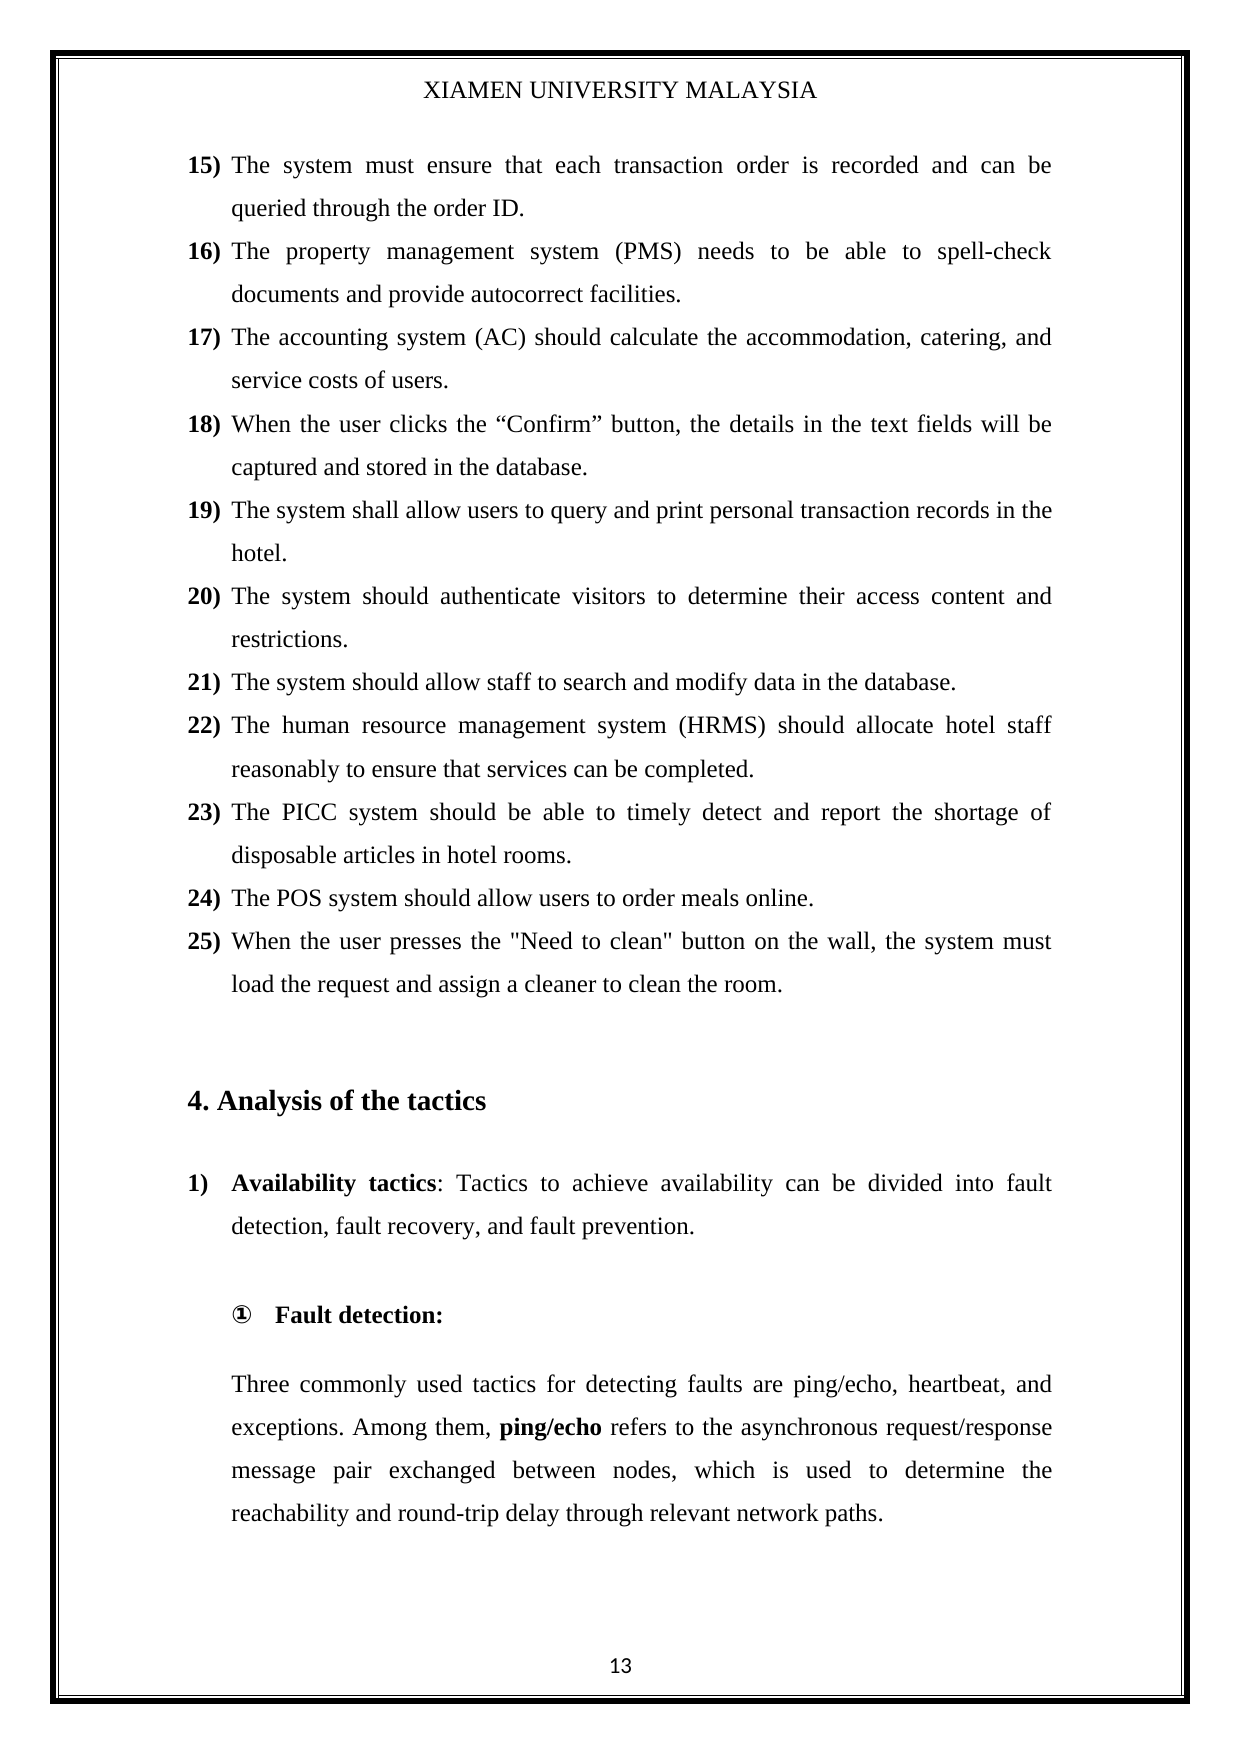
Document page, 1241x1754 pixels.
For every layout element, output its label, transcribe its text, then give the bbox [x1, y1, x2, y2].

list Availability tactics: Tactics to achieve availability can be divided into fault detection, fault recovery, and fault prevention. [187, 1168, 1053, 1240]
list The POS system should allow users to order meals online. [187, 883, 1053, 912]
list The accounting system (AC) should calculate the accommodation, catering, and service costs of users. [187, 322, 1053, 394]
list The system should allow staff to search and modify data in the database. [187, 667, 1053, 696]
list The system should authenticate visitors to determine their access content and restrictions. [187, 581, 1053, 653]
list Fault detection: [231, 1297, 1053, 1331]
subtitle Analysis of the tactics [187, 1083, 1053, 1116]
list When the user clicks the “Confirm” button, the details in the text fields will be captured and stored in the database. [187, 409, 1053, 481]
list When the user presses the "Need to clean" button on the wall, the system must load the request and assign a cleaner to clean the room. [187, 926, 1053, 998]
list The system must ensure that each transaction order is recorded and can be queried through the order ID. [187, 150, 1053, 222]
list The PICC system should be able to timely detect and report the shortage of disposable articles in hotel rooms. [187, 797, 1053, 869]
list The human resource management system (HRMS) should allocate hotel staff reasonably to ensure that services can be completed. [187, 711, 1053, 782]
list Three commonly used tactics for detecting faults are ping/echo, heartbeat, and exceptions. Among them, ping/echo refers to the asynchronous request/response message pair exchanged between nodes, which is used to determine the reachability and round-trip delay through relevant network paths. [231, 1369, 1053, 1527]
list The system shall allow users to query and print personal transaction records in the hotel. [187, 495, 1053, 567]
list The property management system (PMS) needs to be able to spell-check documents and provide autocorrect facilities. [187, 236, 1053, 308]
